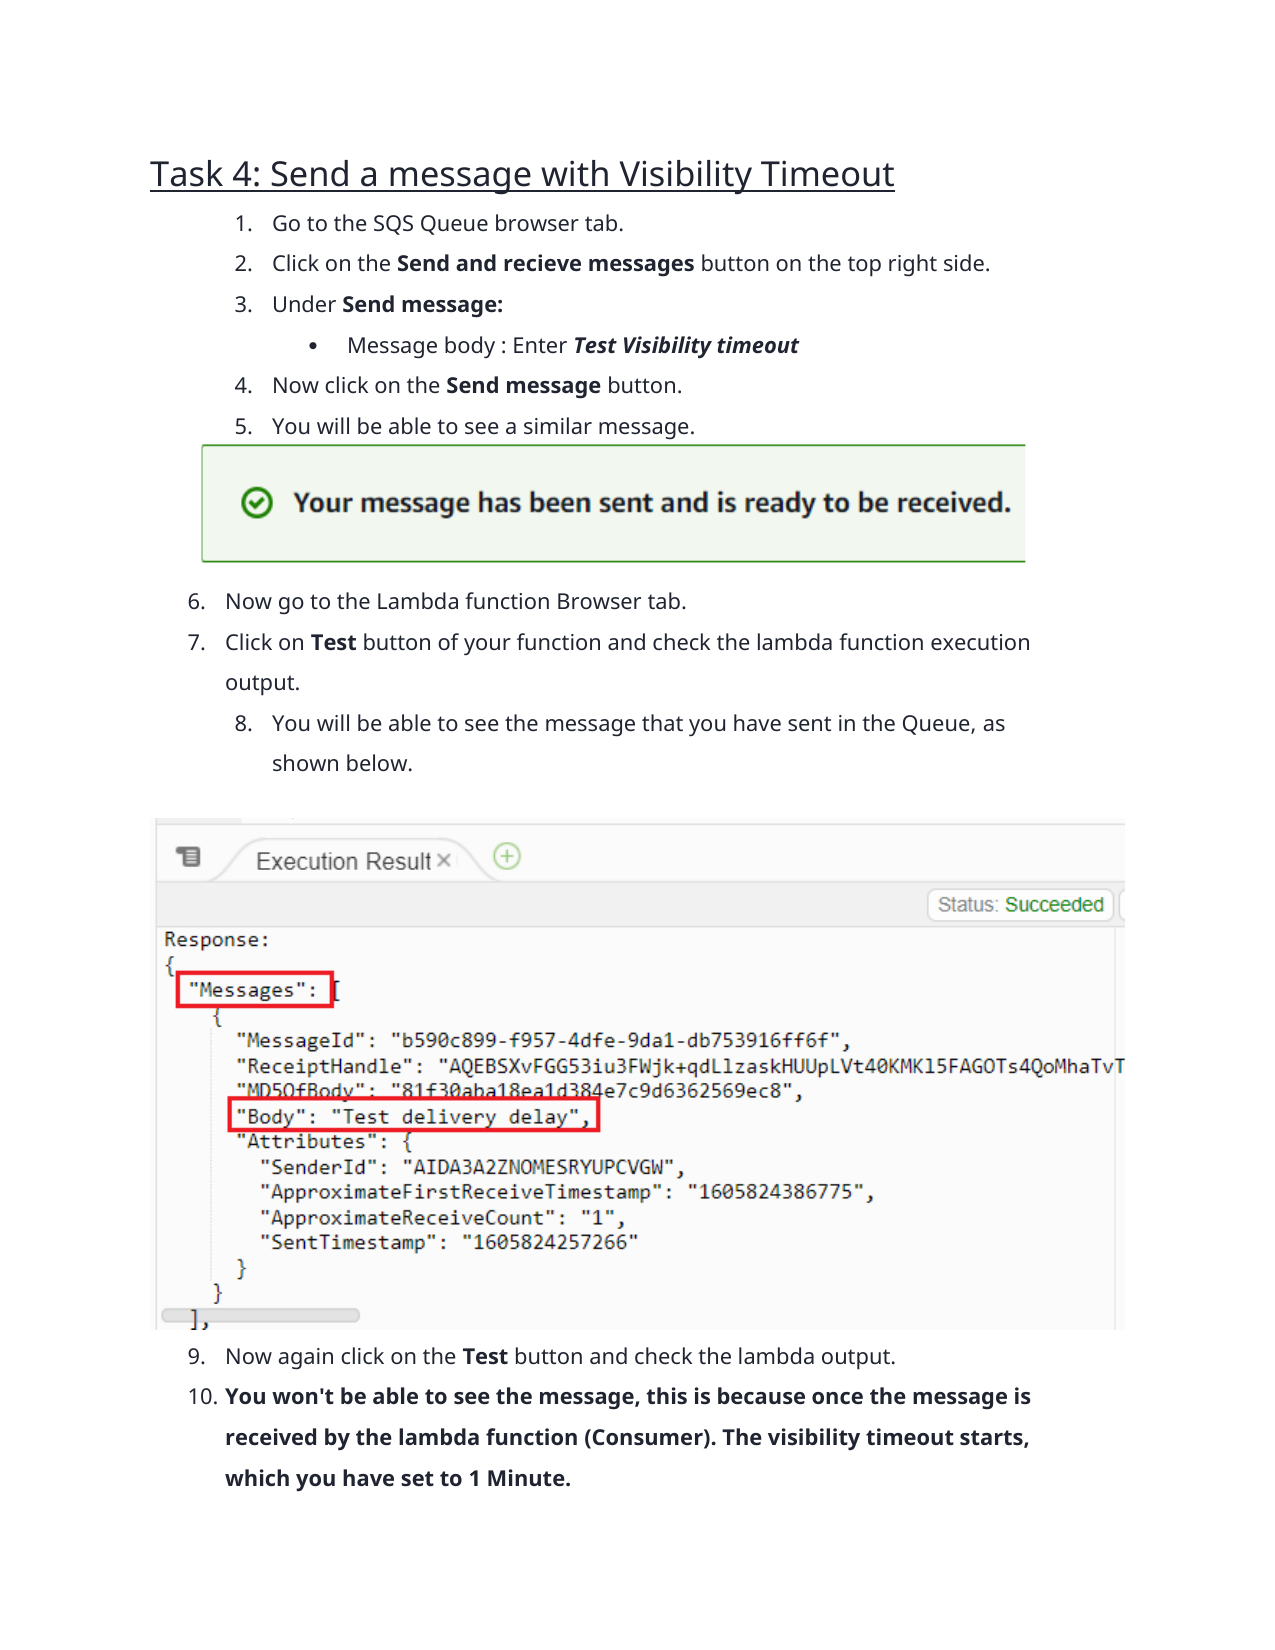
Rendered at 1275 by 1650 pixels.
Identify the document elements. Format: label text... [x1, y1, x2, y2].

list Message body : Enter Test Visibility timeout [309, 319, 1078, 359]
picture [150, 818, 1125, 1330]
list Now click on the Send message button. [234, 359, 1078, 400]
list You will be able to see the message that you have sent in the Queue, as shown below. [234, 697, 1078, 778]
list Click on Test button of your function and check the lambda function execution output. [187, 616, 1078, 697]
list Now go to the Lambda function Browser tab. [187, 575, 1078, 616]
list Under Send message: [234, 278, 1078, 319]
list You won't be able to see the message, this is because once the message is received by the lambda function (Consumer). The visibility timeout starts, which you have set to 1 Minute. [187, 1370, 1078, 1492]
picture [201, 440, 1026, 569]
list You will be able to see a similar message. [234, 400, 1078, 441]
list Click on the Send and recieve messages button on the top right side. [234, 237, 1078, 278]
list Go to the SQS Queue browser tab. [234, 197, 1078, 237]
text Task 4: Send a message with Visibility Timeout [150, 150, 1125, 197]
list Now again click on the Test button and check the lambda output. [187, 1330, 1078, 1370]
